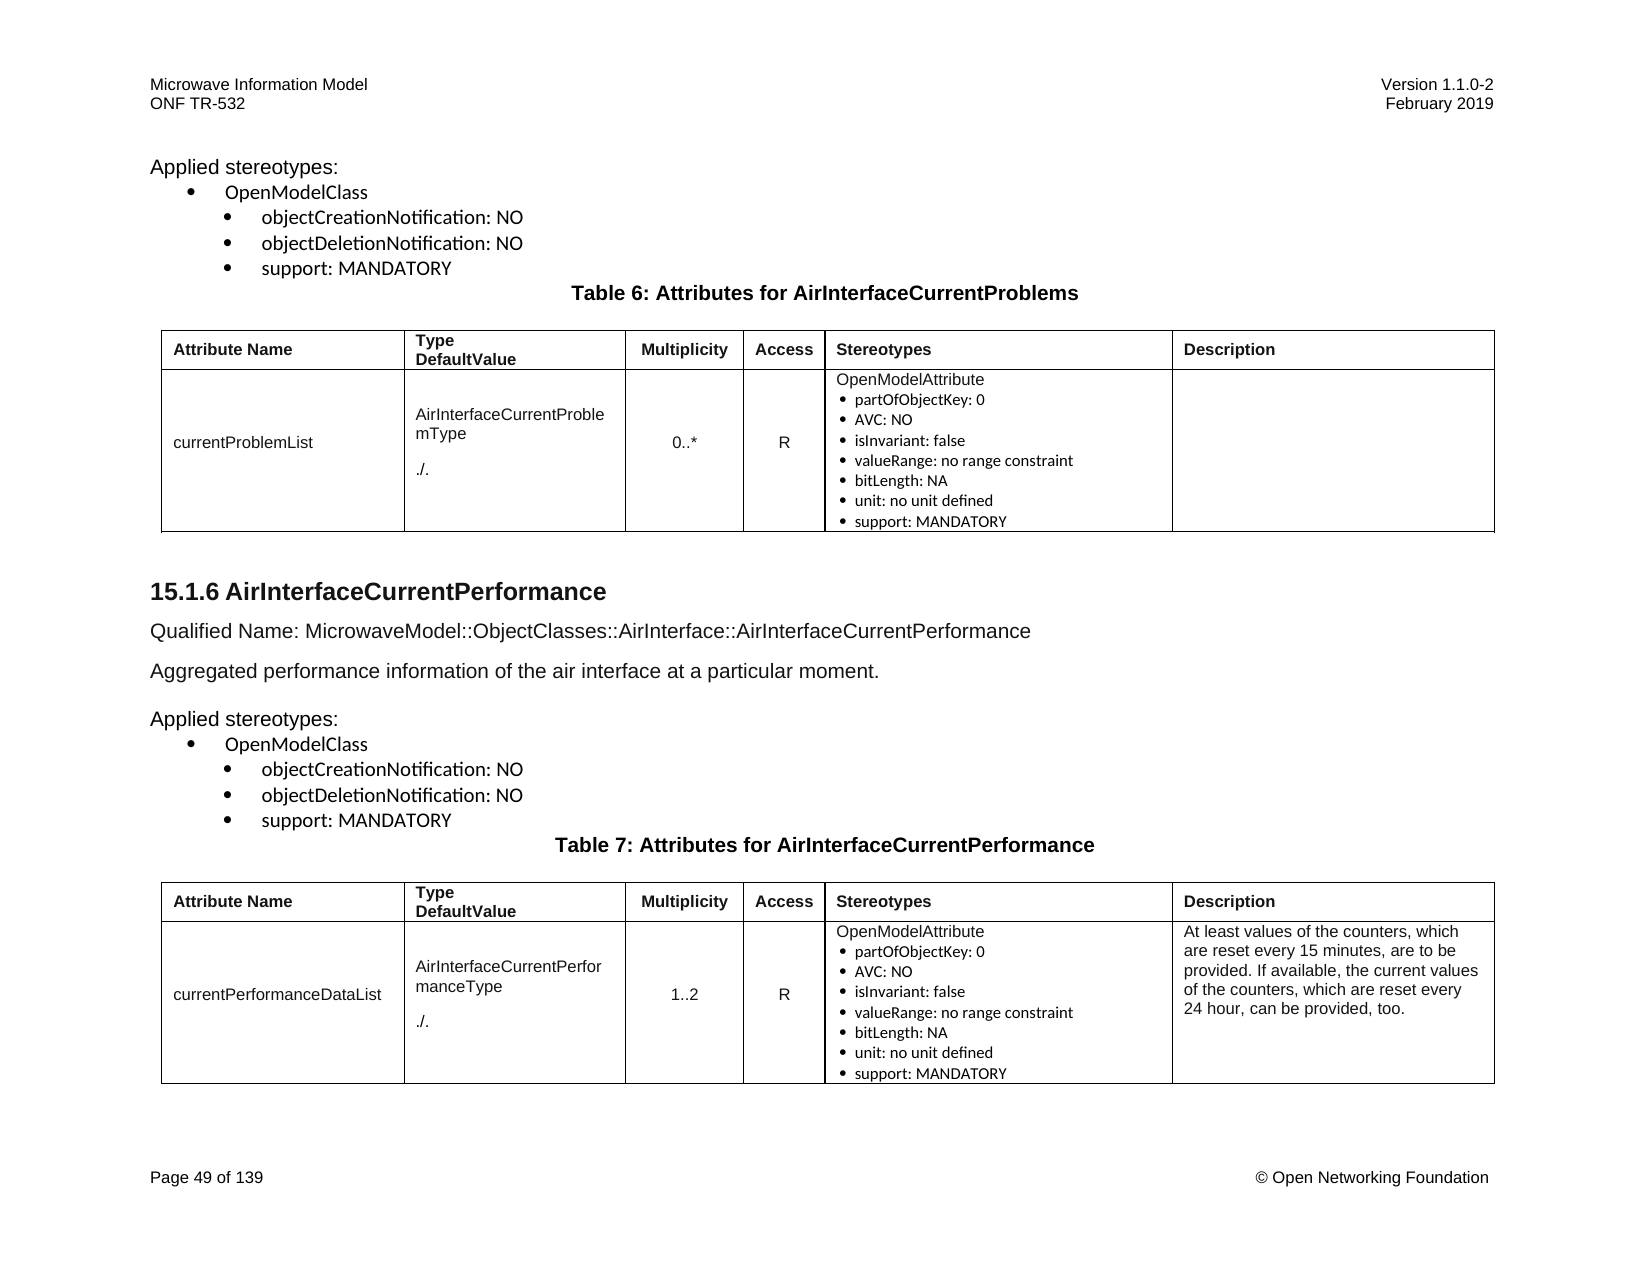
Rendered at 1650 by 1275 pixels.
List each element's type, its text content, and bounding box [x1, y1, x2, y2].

table_header Stereotypes [826, 883, 1172, 921]
table_cell currentProblemList [162, 370, 404, 531]
table_cell R [744, 922, 824, 1083]
table_header Type DefaultValue [405, 331, 625, 369]
text Qualified Name: MicrowaveModel::ObjectClasses::AirInterface::AirInterfaceCurrentPerformance [150, 618, 1500, 642]
table_header Description [1173, 331, 1494, 369]
list objectCreationNotification: NO [224, 204, 1500, 230]
table_cell AirInterfaceCurrentProblemType ./. [405, 370, 625, 531]
table_header Multiplicity [626, 331, 743, 369]
list support: MANDATORY [224, 255, 1500, 281]
table_cell 0..* [626, 370, 743, 531]
table_cell At least values of the counters, which are reset every 15 minutes, are to be provided. If available, the current values of the counters, which are reset every 24 hour, can be provided, too. [1173, 922, 1494, 1083]
list OpenModelClass [187, 179, 1500, 204]
table_header Stereotypes [826, 331, 1172, 369]
list objectDeletionNotification: NO [224, 230, 1500, 255]
table_header Attribute Name [162, 331, 404, 369]
table_cell currentPerformanceDataList [162, 922, 404, 1083]
text Applied stereotypes: [150, 155, 1500, 179]
table_header Description [1173, 883, 1494, 921]
subtitle AirInterfaceCurrentPerformance [150, 577, 1500, 606]
table_header Attribute Name [162, 883, 404, 921]
list objectDeletionNotification: NO [224, 782, 1500, 807]
text Applied stereotypes: [150, 707, 1500, 731]
list objectCreationNotification: NO [224, 756, 1500, 782]
text Aggregated performance information of the air interface at a particular moment. [150, 659, 1500, 683]
table_header Multiplicity [626, 883, 743, 921]
text Table 7: Attributes for AirInterfaceCurrentPerformance [150, 833, 1500, 857]
table_cell [1173, 370, 1494, 531]
table_cell 1..2 [626, 922, 743, 1083]
table_header Access [744, 331, 824, 369]
list support: MANDATORY [224, 807, 1500, 833]
text Table 6: Attributes for AirInterfaceCurrentProblems [150, 281, 1500, 304]
table_header Type DefaultValue [405, 883, 625, 921]
table_cell AirInterfaceCurrentPerformanceType ./. [405, 922, 625, 1083]
table_header Access [744, 883, 824, 921]
list OpenModelClass [187, 731, 1500, 756]
table_cell R [744, 370, 824, 531]
